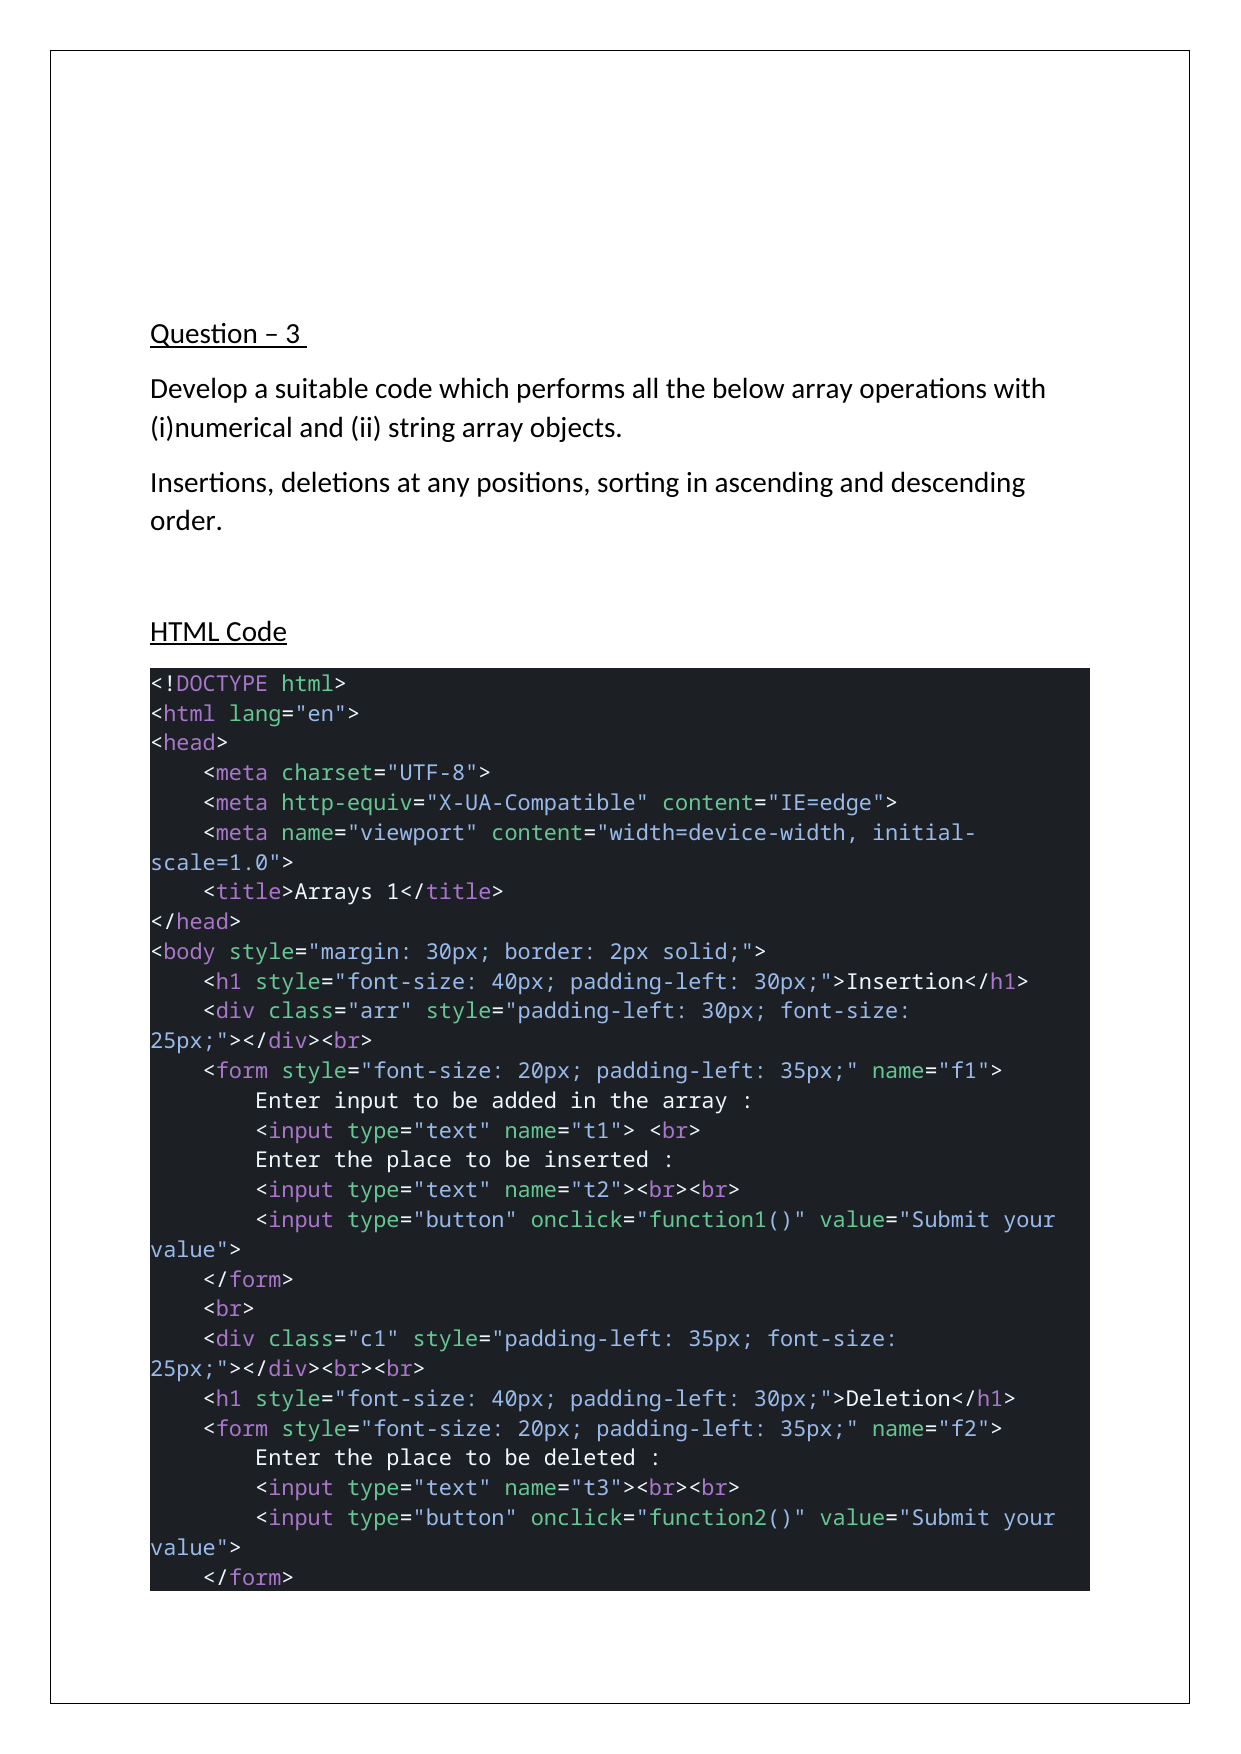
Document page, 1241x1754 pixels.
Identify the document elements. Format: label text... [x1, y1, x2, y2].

text Enter input to be added in the array : [150, 1085, 1090, 1114]
text <input type="text" name="t3"><br><br> [150, 1472, 1090, 1502]
text Question – 3 [150, 315, 1090, 351]
text <!DOCTYPE html> [150, 668, 1090, 697]
text Develop a suitable code which performs all the below array operations with (i)numerical and (ii) string array objects. [150, 370, 1090, 444]
text <title>Arrays 1</title> [150, 876, 1090, 906]
text <form style="font-size: 20px; padding-left: 35px;" name="f2"> [150, 1412, 1090, 1442]
text <div class="arr" style="padding-left: 30px; font-size: 25px;"></div><br> [150, 995, 1090, 1055]
text <input type="text" name="t2"><br><br> [150, 1174, 1090, 1204]
text <body style="margin: 30px; border: 2px solid;"> [150, 936, 1090, 966]
text <h1 style="font-size: 40px; padding-left: 30px;">Insertion</h1> [150, 966, 1090, 995]
text <form style="font-size: 20px; padding-left: 35px;" name="f1"> [150, 1055, 1090, 1085]
text Enter the place to be deleted : [150, 1442, 1090, 1472]
text <input type="button" onclick="function1()" value="Submit your value"> [150, 1204, 1090, 1263]
text <br> [150, 1293, 1090, 1323]
text </head> [150, 906, 1090, 936]
text <meta charset="UTF-8"> [150, 757, 1090, 787]
text <div class="c1" style="padding-left: 35px; font-size: 25px;"></div><br><br> [150, 1323, 1090, 1383]
text <meta name="viewport" content="width=device-width, initial-scale=1.0"> [150, 817, 1090, 876]
text <meta http-equiv="X-UA-Compatible" content="IE=edge"> [150, 787, 1090, 817]
text <h1 style="font-size: 40px; padding-left: 30px;">Deletion</h1> [150, 1383, 1090, 1412]
text <input type="button" onclick="function2()" value="Submit your value"> [150, 1502, 1090, 1561]
text Insertions, deletions at any positions, sorting in ascending and descending order. [150, 464, 1090, 538]
text Enter the place to be inserted : [150, 1144, 1090, 1174]
text </form> [150, 1561, 1090, 1591]
text <input type="text" name="t1"> <br> [150, 1114, 1090, 1144]
text <head> [150, 727, 1090, 757]
text <html lang="en"> [150, 697, 1090, 727]
text </form> [150, 1263, 1090, 1293]
text HTML Code [150, 613, 1090, 648]
